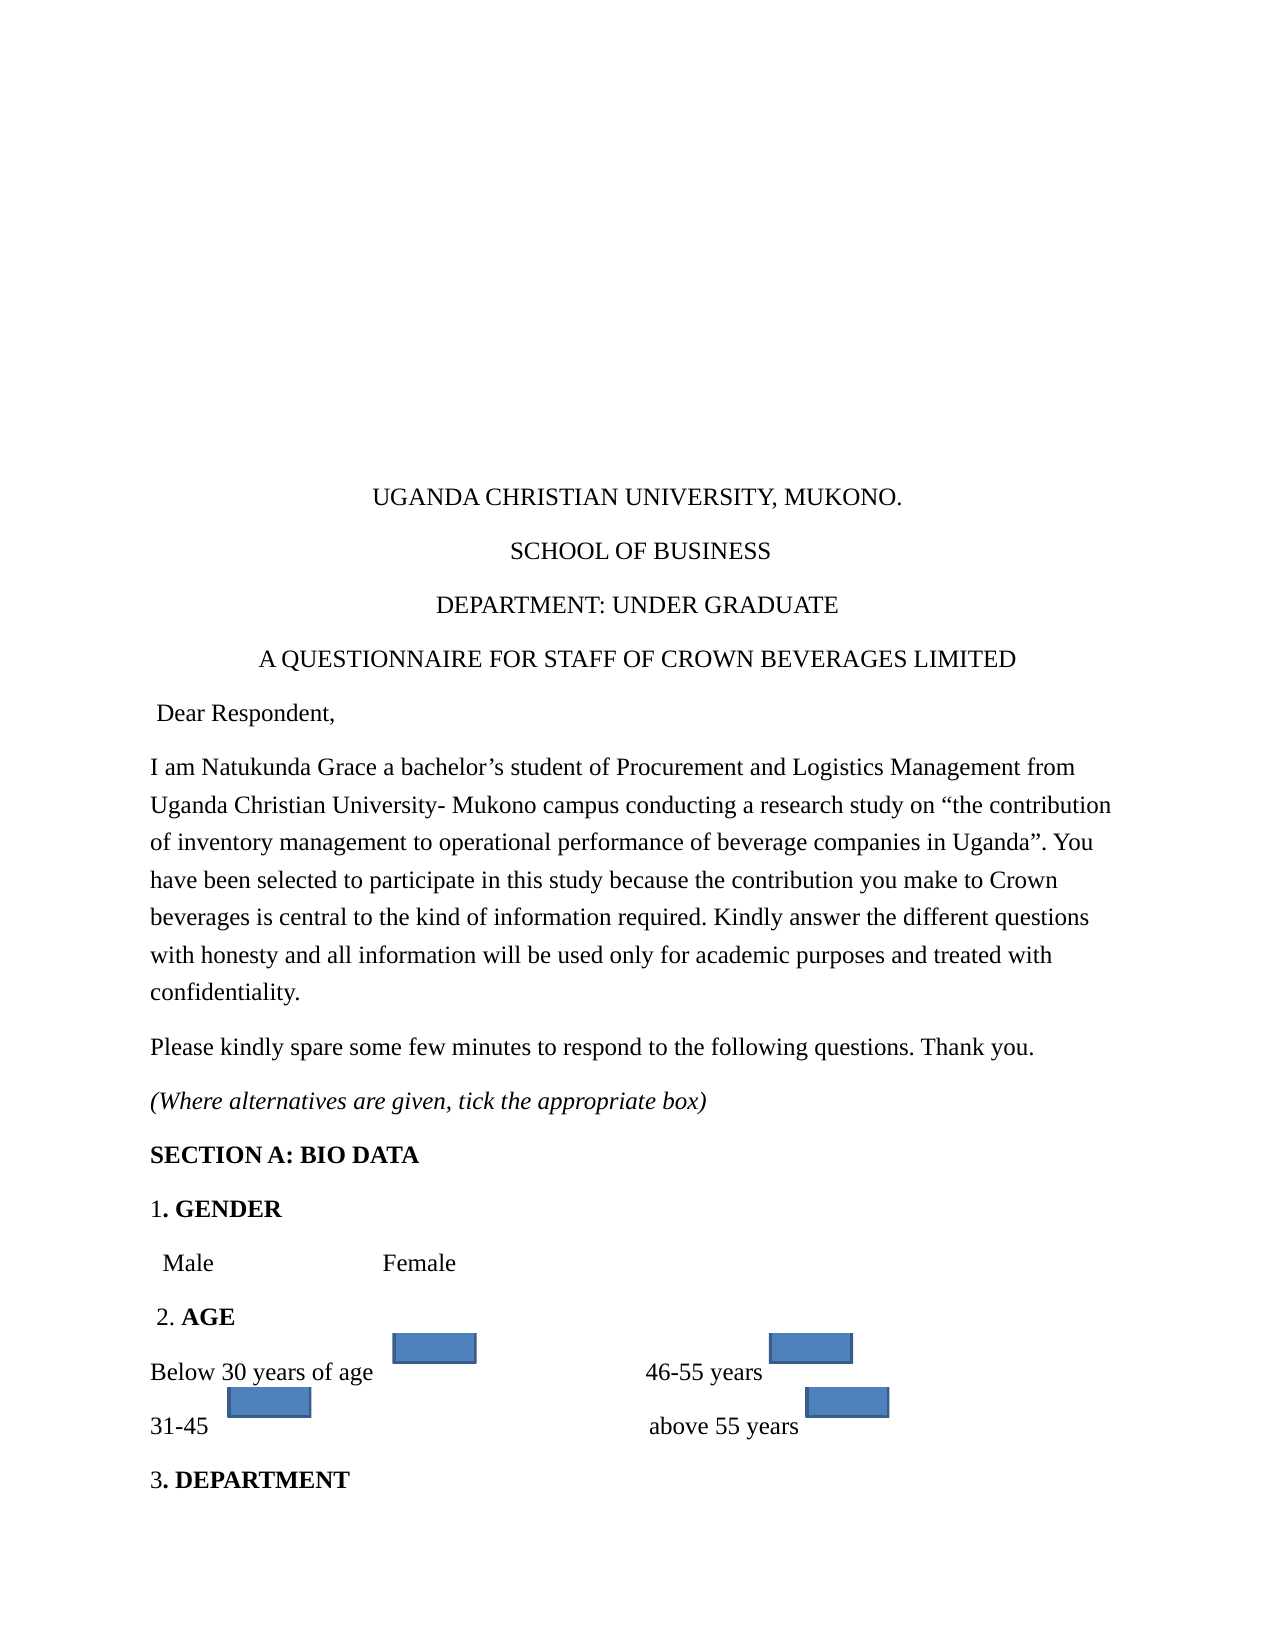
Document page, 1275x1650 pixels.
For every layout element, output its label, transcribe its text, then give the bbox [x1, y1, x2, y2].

text Please kindly spare some few minutes to respond to the following questions. Thank you. [150, 1025, 1125, 1062]
text 3. DEPARTMENT [150, 1458, 1125, 1496]
text SCHOOL OF BUSINESS [150, 529, 1125, 567]
text A QUESTIONNAIRE FOR STAFF OF CROWN BEVERAGES LIMITED [150, 637, 1125, 675]
text Male Female [150, 1242, 1125, 1279]
text Below 30 years of age 46-55 years [150, 1350, 1125, 1387]
text DEPARTMENT: UNDER GRADUATE [150, 583, 1125, 621]
text 1. GENDER [150, 1187, 1125, 1225]
text I am Natukunda Grace a bachelor’s student of Procurement and Logistics Management from Uganda Christian University- Mukono campus conducting a research study on “the contribution of inventory management to operational performance of beverage companies in Uganda”. You have been selected to participate in this study because the contribution you make to Crown beverages is central to the kind of information required. Kindly answer the different questions with honesty and all information will be used only for academic purposes and treated with confidentiality. [150, 746, 1125, 1008]
text Dear Respondent, [150, 692, 1125, 729]
text UGANDA CHRISTIAN UNIVERSITY, MUKONO. [150, 475, 1125, 512]
text (Where alternatives are given, tick the appropriate box) [150, 1079, 1125, 1117]
text 2. AGE [150, 1296, 1125, 1333]
text 31-45 above 55 years [150, 1404, 1125, 1442]
text SECTION A: BIO DATA [150, 1133, 1125, 1171]
